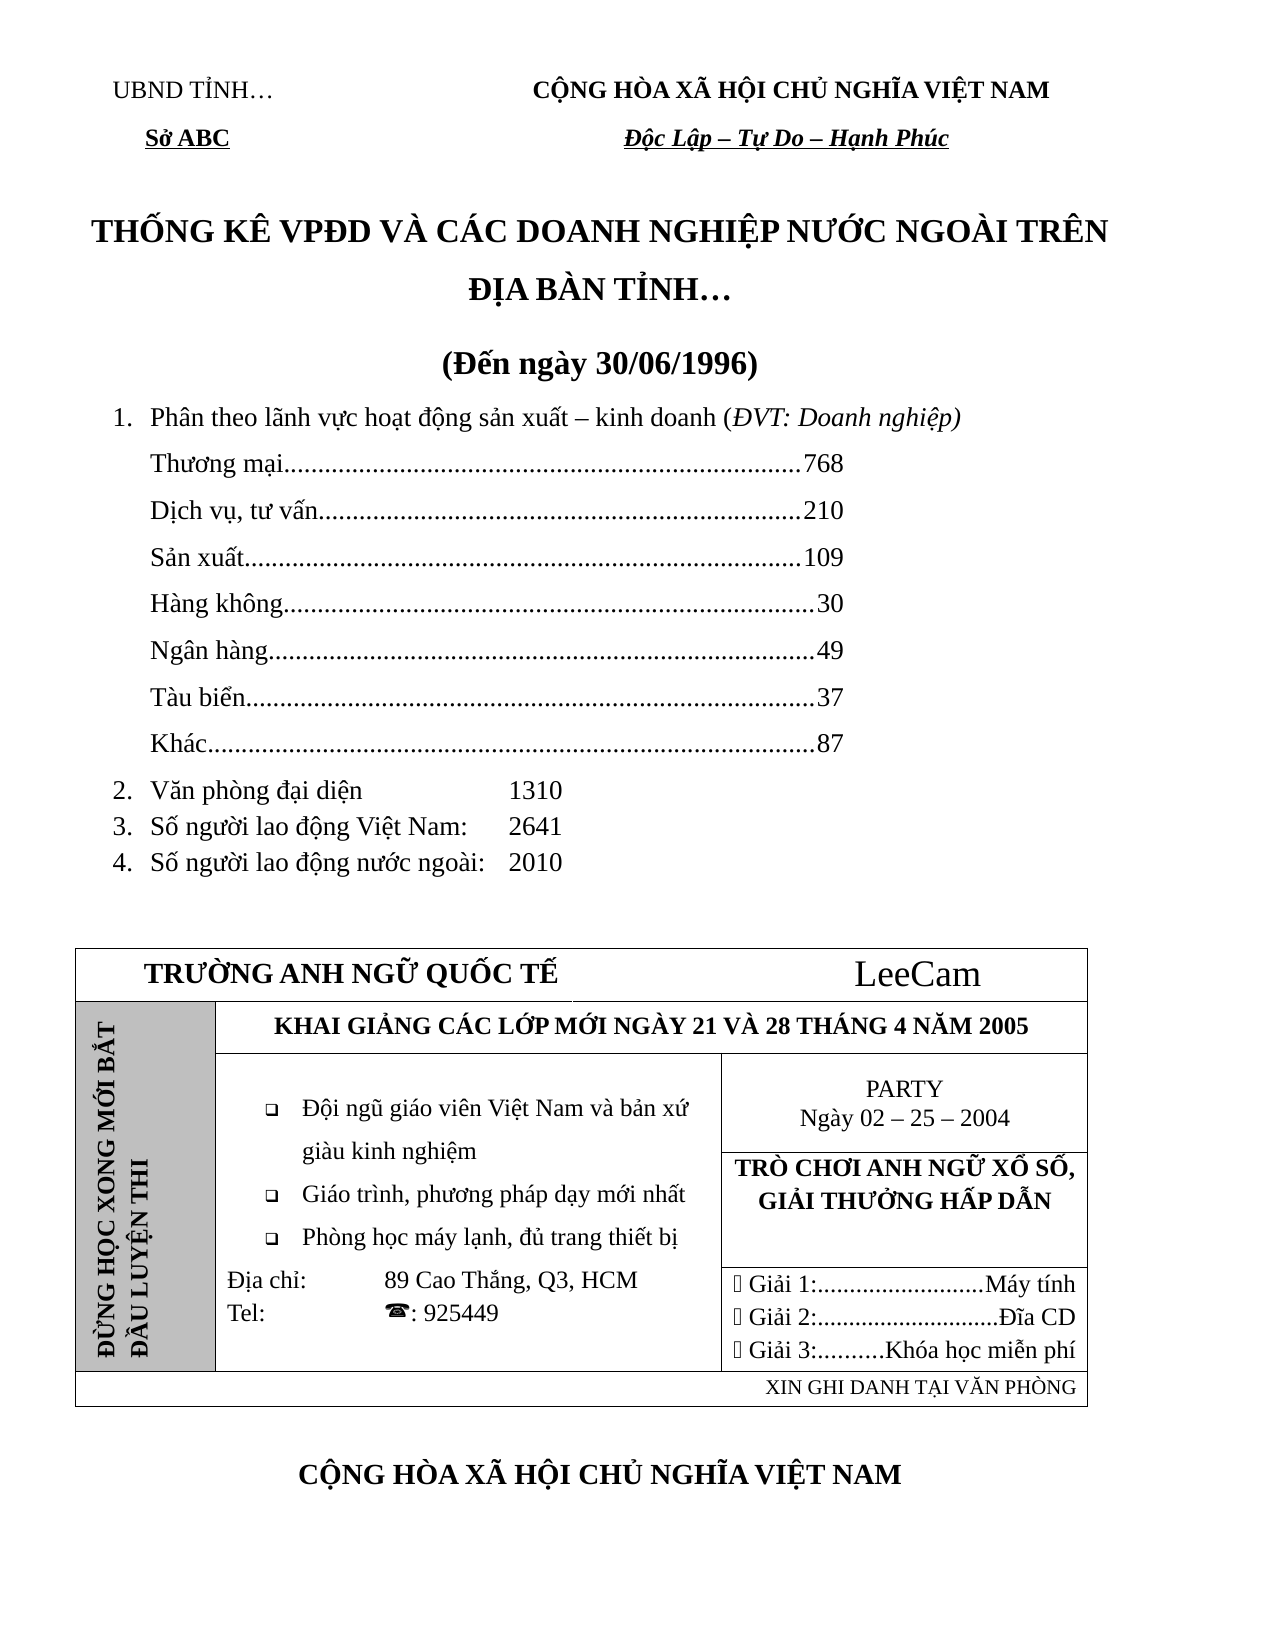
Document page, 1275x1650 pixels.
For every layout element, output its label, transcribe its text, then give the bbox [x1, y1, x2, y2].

table_cell TRÒ CHƠI ANH NGỮ XỔ SỐ, GIẢI THƯỞNG HẤP DẪN [722, 1153, 1087, 1267]
text THỐNG KÊ VPĐD VÀ CÁC DOANH NGHIỆP NƯỚC NGOÀI TRÊN ĐỊA BÀN TỈNH… [75, 211, 1125, 307]
list CỘNG HÒA XÃ HỘI CHỦ NGHĨA VIỆT NAM [75, 1457, 1125, 1490]
table_cell Giải 1: Máy tính Giải 2: Đĩa CD Giải 3: Khóa học miễn phí [722, 1268, 1087, 1371]
text (Đến ngày 30/06/1996) [75, 343, 1125, 381]
text UBND TỈNH… CỘNG HÒA XÃ HỘI CHỦ NGHĨA VIỆT NAM [75, 75, 1125, 104]
table_cell PARTY Ngày 02 – 25 – 2004 [722, 1054, 1087, 1152]
table_cell KHAI GIẢNG CÁC LỚP MỚI NGÀY 21 VÀ 28 THÁNG 4 NĂM 2005 [216, 1002, 1087, 1052]
list Hàng không 30 [150, 588, 1125, 619]
list Dịch vụ, tư vấn 210 [150, 494, 1125, 525]
text Sở ABC Độc Lập – Tự Do – Hạnh Phúc [75, 123, 1125, 151]
list Số người lao động Việt Nam: 2641 [112, 810, 1125, 841]
list Sản xuất 109 [150, 541, 1125, 572]
list Thương mại 768 [150, 448, 1125, 479]
list Tàu biển 37 [150, 681, 1125, 712]
list Ngân hàng 49 [150, 634, 1125, 665]
table_cell Đội ngũ giáo viên Việt Nam và bản xứ giàu kinh nghiệm Giáo trình, phương pháp dạy mới nhất Phòng học máy lạnh, đủ trang thiết bị Địa chỉ: 89 Cao Thắng, Q3, HCM Tel: : 925449 [216, 1054, 721, 1371]
table_cell ĐỪNG HỌC XONG MỚI BẮT ĐẦU LUYỆN THI [76, 1002, 215, 1371]
table_cell XIN GHI DANH TẠI VĂN PHÒNG [76, 1372, 1087, 1406]
list Khác 87 [150, 728, 1125, 759]
list Văn phòng đại diện 1310 [112, 774, 1125, 805]
table_header LeeCam [573, 949, 1087, 1001]
list Phân theo lãnh vực hoạt động sản xuất – kinh doanh (ĐVT: Doanh nghiệp) [112, 401, 1125, 432]
table_header TRƯỜNG ANH NGỮ QUỐC TẾ [76, 949, 572, 1001]
list Số người lao động nước ngoài: 2010 [112, 846, 1125, 877]
